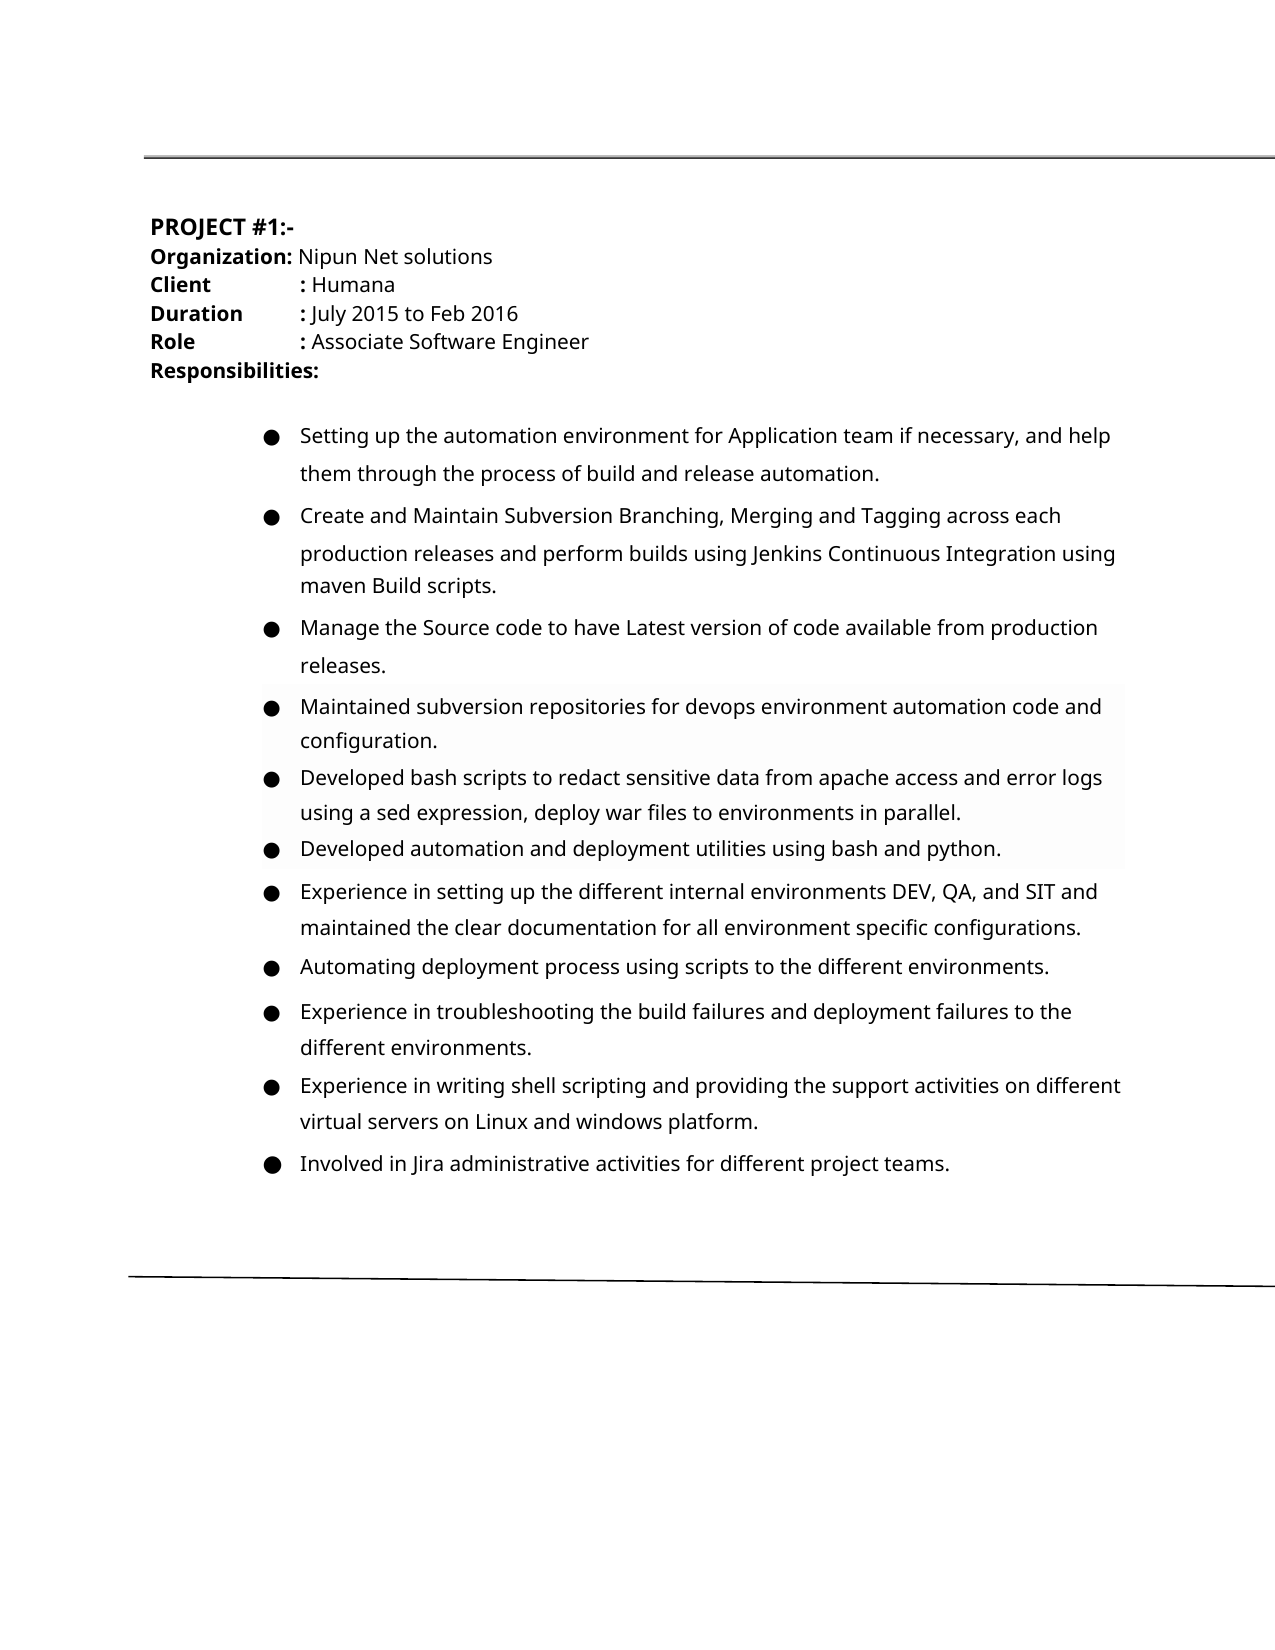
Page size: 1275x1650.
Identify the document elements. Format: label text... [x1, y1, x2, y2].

text Duration : July 2015 to Feb 2016 [150, 299, 1125, 327]
text PROJECT #1:- [150, 211, 1125, 242]
list Developed bash scripts to redact sensitive data from apache access and error logs using a sed expression, deploy war files to environments in parallel. [262, 755, 1125, 826]
list Experience in setting up the different internal environments DEV, QA, and SIT and maintained the clear documentation for all environment specific configurations. [262, 869, 1125, 942]
list Developed automation and deployment utilities using bash and python. [262, 826, 1125, 869]
list Automating deployment process using scripts to the different environments. [262, 943, 1125, 986]
list Experience in troubleshooting the build failures and deployment failures to the different environments. [262, 988, 1125, 1061]
picture [143, 155, 1275, 159]
list Create and Maintain Subversion Branching, Merging and Tagging across each production releases and perform builds using Jenkins Continuous Integration using maven Build scripts. [262, 492, 1125, 600]
list Maintained subversion repositories for devops environment automation code and configuration. [262, 684, 1125, 755]
list Manage the Source code to have Latest version of code available from production releases. [262, 604, 1125, 679]
text Responsibilities: [150, 356, 1125, 384]
text Organization: Nipun Net solutions [150, 242, 1125, 271]
list Setting up the automation environment for Application team if necessary, and help them through the process of build and release automation. [262, 413, 1125, 488]
list Involved in Jira administrative activities for different project teams. [262, 1137, 1125, 1184]
list Experience in writing shell scripting and providing the support activities on different virtual servers on Linux and windows platform. [262, 1063, 1125, 1136]
text Role : Associate Software Engineer [150, 327, 1125, 356]
picture [97, 1287, 1275, 1291]
text Client : Humana [150, 271, 1125, 299]
